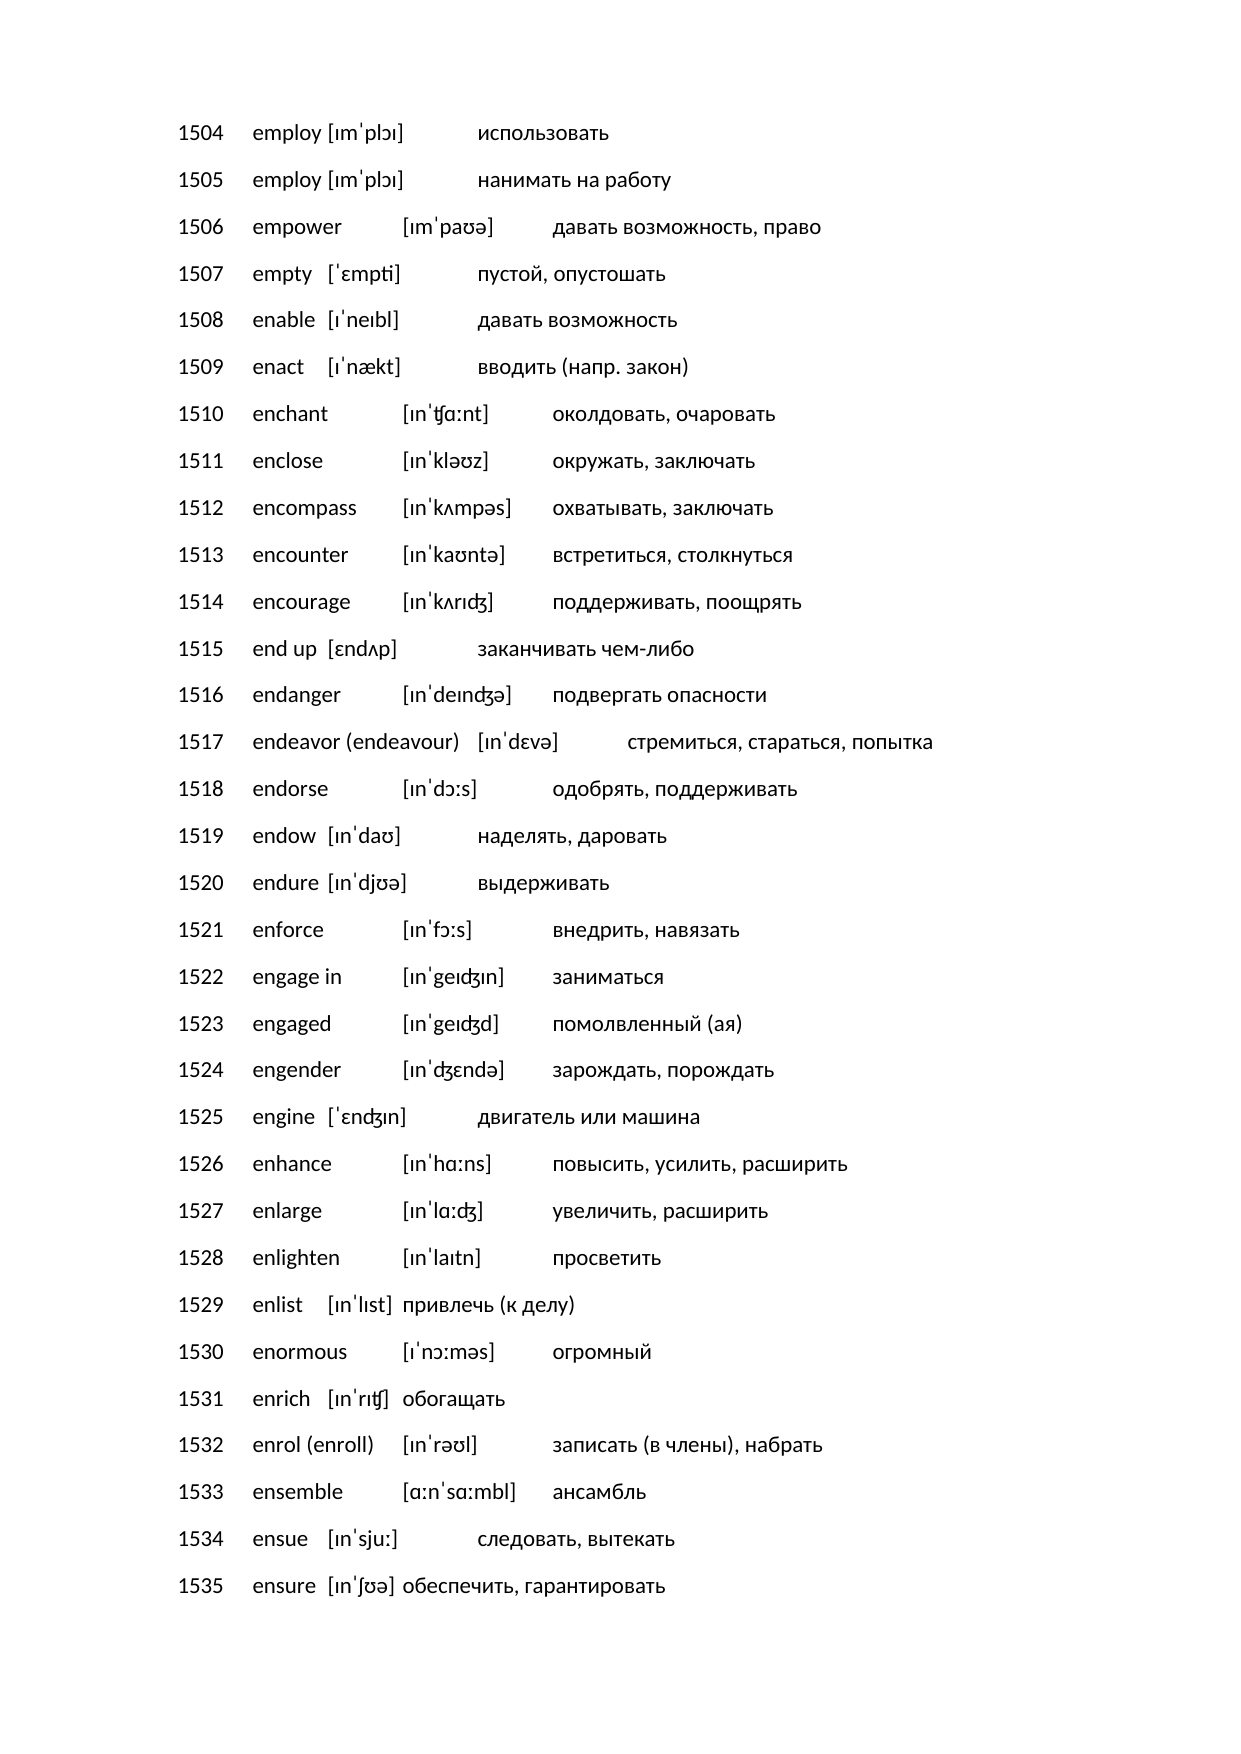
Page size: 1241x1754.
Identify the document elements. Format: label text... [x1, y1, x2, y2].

text 1520 endure [ɪnˈdjʊə] выдерживать [177, 868, 1152, 896]
text 1514 encourage [ɪnˈkʌrɪʤ] поддерживать, поощрять [177, 587, 1152, 615]
text 1512 encompass [ɪnˈkʌmpəs] охватывать, заключать [177, 493, 1152, 521]
text 1527 enlarge [ɪnˈlɑːʤ] увеличить, расширить [177, 1196, 1152, 1224]
text 1517 endeavor (endeavour) [ɪnˈdɛvə] стремиться, стараться, попытка [177, 727, 1152, 756]
text 1513 encounter [ɪnˈkaʊntə] встретиться, столкнуться [177, 540, 1152, 568]
text 1531 enrich [ɪnˈrɪʧ] обогащать [177, 1384, 1152, 1412]
text 1507 empty [ˈɛmpti] пустой, опустошать [177, 259, 1152, 287]
text 1508 enable [ɪˈneɪbl] давать возможность [177, 306, 1152, 334]
text 1523 engaged [ɪnˈgeɪʤd] помолвленный (ая) [177, 1009, 1152, 1037]
text 1516 endanger [ɪnˈdeɪnʤə] подвергать опасности [177, 681, 1152, 709]
text 1525 engine [ˈɛnʤɪn] двигатель или машина [177, 1102, 1152, 1131]
text 1532 enrol (enroll) [ɪnˈrəʊl] записать (в члены), набрать [177, 1431, 1152, 1459]
text 1522 engage in [ɪnˈgeɪʤɪn] заниматься [177, 962, 1152, 990]
text 1515 end up [ɛndʌp] заканчивать чем-либо [177, 634, 1152, 662]
text 1504 employ [ɪmˈplɔɪ] использовать [177, 118, 1152, 146]
text 1534 ensue [ɪnˈsjuː] следовать, вытекать [177, 1524, 1152, 1552]
text 1510 enchant [ɪnˈʧɑːnt] околдовать, очаровать [177, 399, 1152, 427]
text 1526 enhance [ɪnˈhɑːns] повысить, усилить, расширить [177, 1149, 1152, 1177]
text 1535 ensure [ɪnˈʃʊə] обеспечить, гарантировать [177, 1571, 1152, 1599]
text 1519 endow [ɪnˈdaʊ] наделять, даровать [177, 821, 1152, 849]
text 1529 enlist [ɪnˈlɪst] привлечь (к делу) [177, 1290, 1152, 1318]
text 1530 enormous [ɪˈnɔːməs] огромный [177, 1337, 1152, 1365]
text 1521 enforce [ɪnˈfɔːs] внедрить, навязать [177, 915, 1152, 943]
text 1524 engender [ɪnˈʤɛndə] зарождать, порождать [177, 1056, 1152, 1084]
text 1518 endorse [ɪnˈdɔːs] одобрять, поддерживать [177, 774, 1152, 802]
text 1506 empower [ɪmˈpaʊə] давать возможность, право [177, 212, 1152, 240]
text 1511 enclose [ɪnˈkləʊz] окружать, заключать [177, 446, 1152, 474]
text 1528 enlighten [ɪnˈlaɪtn] просветить [177, 1243, 1152, 1271]
text 1533 ensemble [ɑːnˈsɑːmbl] ансамбль [177, 1477, 1152, 1506]
text 1505 employ [ɪmˈplɔɪ] нанимать на работу [177, 165, 1152, 193]
text 1509 enact [ɪˈnækt] вводить (напр. закон) [177, 352, 1152, 381]
